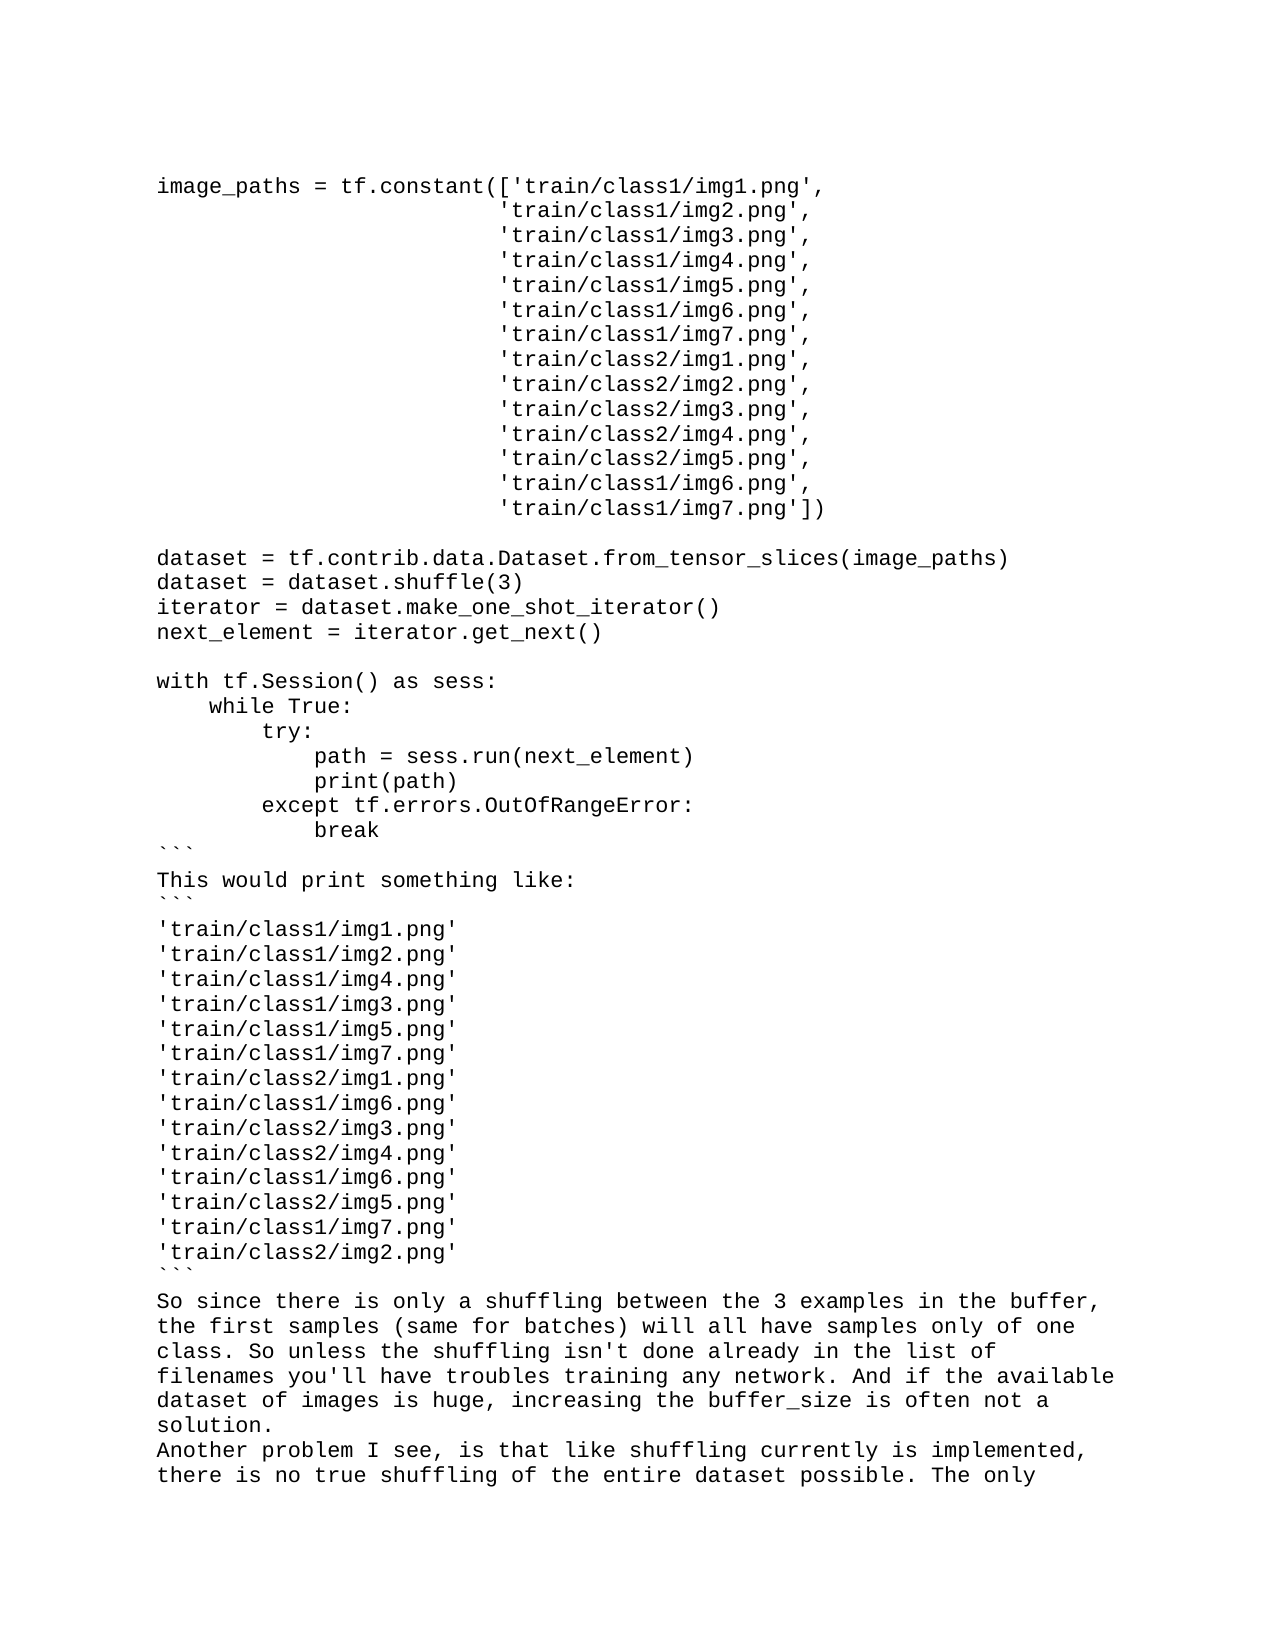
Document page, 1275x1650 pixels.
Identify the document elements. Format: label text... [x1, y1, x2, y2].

text 'train/class2/img3.png', [156, 398, 1118, 423]
text 'train/class1/img6.png', [156, 472, 1118, 497]
text 'train/class1/img5.png' [156, 1018, 1118, 1042]
text 'train/class1/img2.png', [156, 199, 1118, 224]
text 'train/class1/img3.png' [156, 993, 1118, 1018]
text 'train/class2/img5.png', [156, 447, 1118, 472]
text ``` [156, 894, 1118, 918]
text 'train/class1/img7.png' [156, 1216, 1118, 1241]
text dataset = tf.contrib.data.Dataset.from_tensor_slices(image_paths) [156, 547, 1118, 571]
text 'train/class1/img3.png', [156, 224, 1118, 249]
text dataset = dataset.shuffle(3) [156, 571, 1118, 596]
text 'train/class1/img4.png' [156, 968, 1118, 993]
text 'train/class1/img2.png' [156, 943, 1118, 968]
text 'train/class1/img6.png' [156, 1166, 1118, 1191]
text 'train/class2/img1.png' [156, 1067, 1118, 1092]
text 'train/class2/img3.png' [156, 1117, 1118, 1142]
text next_element = iterator.get_next() [156, 621, 1118, 646]
text except tf.errors.OutOfRangeError: [156, 794, 1118, 819]
text 'train/class2/img4.png', [156, 423, 1118, 447]
text This would print something like: [156, 869, 1118, 894]
text print(path) [156, 770, 1118, 794]
text 'train/class2/img5.png' [156, 1191, 1118, 1216]
text 'train/class2/img2.png', [156, 373, 1118, 398]
text ``` [156, 1266, 1118, 1290]
text try: [156, 720, 1118, 745]
text image_paths = tf.constant(['train/class1/img1.png', [156, 175, 1118, 199]
text while True: [156, 695, 1118, 720]
text 'train/class1/img5.png', [156, 274, 1118, 299]
text path = sess.run(next_element) [156, 745, 1118, 770]
text 'train/class2/img4.png' [156, 1142, 1118, 1166]
text 'train/class1/img6.png', [156, 299, 1118, 323]
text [156, 1439, 1118, 1489]
text 'train/class2/img1.png', [156, 348, 1118, 373]
text 'train/class1/img1.png' [156, 918, 1118, 943]
text So since there is only a shuffling between the 3 examples in the buffer, the first samples (same for batches) will all have samples only of one class. So unless the shuffling isn't done already in the list of filenames you'll have troubles training any network. And if the available dataset of images is huge, increasing the buffer_size is often not a solution. [156, 1290, 1118, 1439]
text iterator = dataset.make_one_shot_iterator() [156, 596, 1118, 621]
text 'train/class1/img7.png']) [156, 497, 1118, 522]
text with tf.Session() as sess: [156, 671, 1118, 695]
text break [156, 819, 1118, 844]
text 'train/class2/img2.png' [156, 1241, 1118, 1266]
text 'train/class1/img7.png' [156, 1042, 1118, 1067]
text 'train/class1/img6.png' [156, 1092, 1118, 1117]
text 'train/class1/img4.png', [156, 249, 1118, 274]
text ``` [156, 844, 1118, 869]
text 'train/class1/img7.png', [156, 323, 1118, 348]
